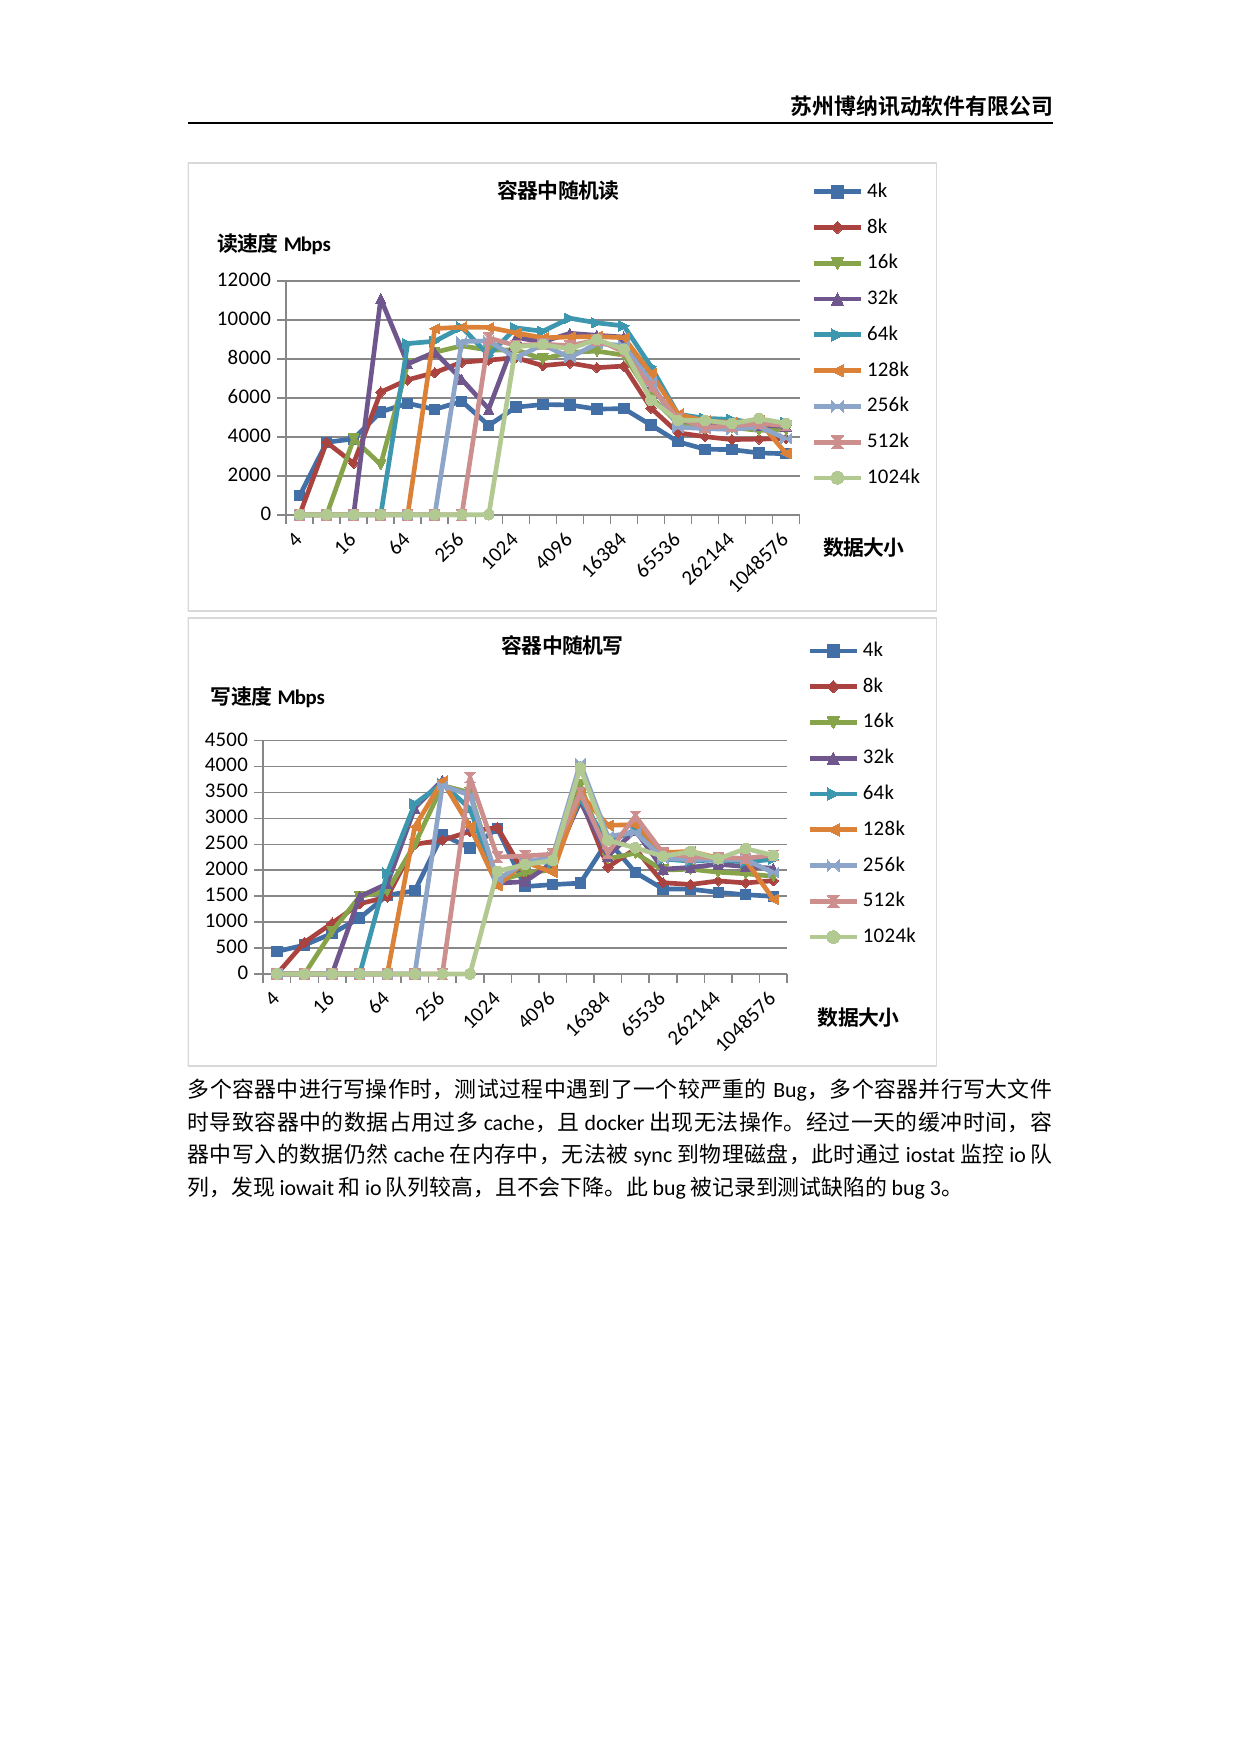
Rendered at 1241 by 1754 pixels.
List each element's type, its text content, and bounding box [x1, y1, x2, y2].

text 多个容器中进行写操作时，测试过程中遇到了一个较严重的Bug，多个容器并行写大文件时导致容器中的数据占用过多cache，且docker出现无法操作。经过一天的缓冲时间，容器中写入的数据仍然cache在内存中，无法被sync到物理磁盘，此时通过iostat监控io队列，发现iowait和io队列较高，且不会下降。此bug被记录到测试缺陷的bug 3。 [187, 1072, 1053, 1202]
